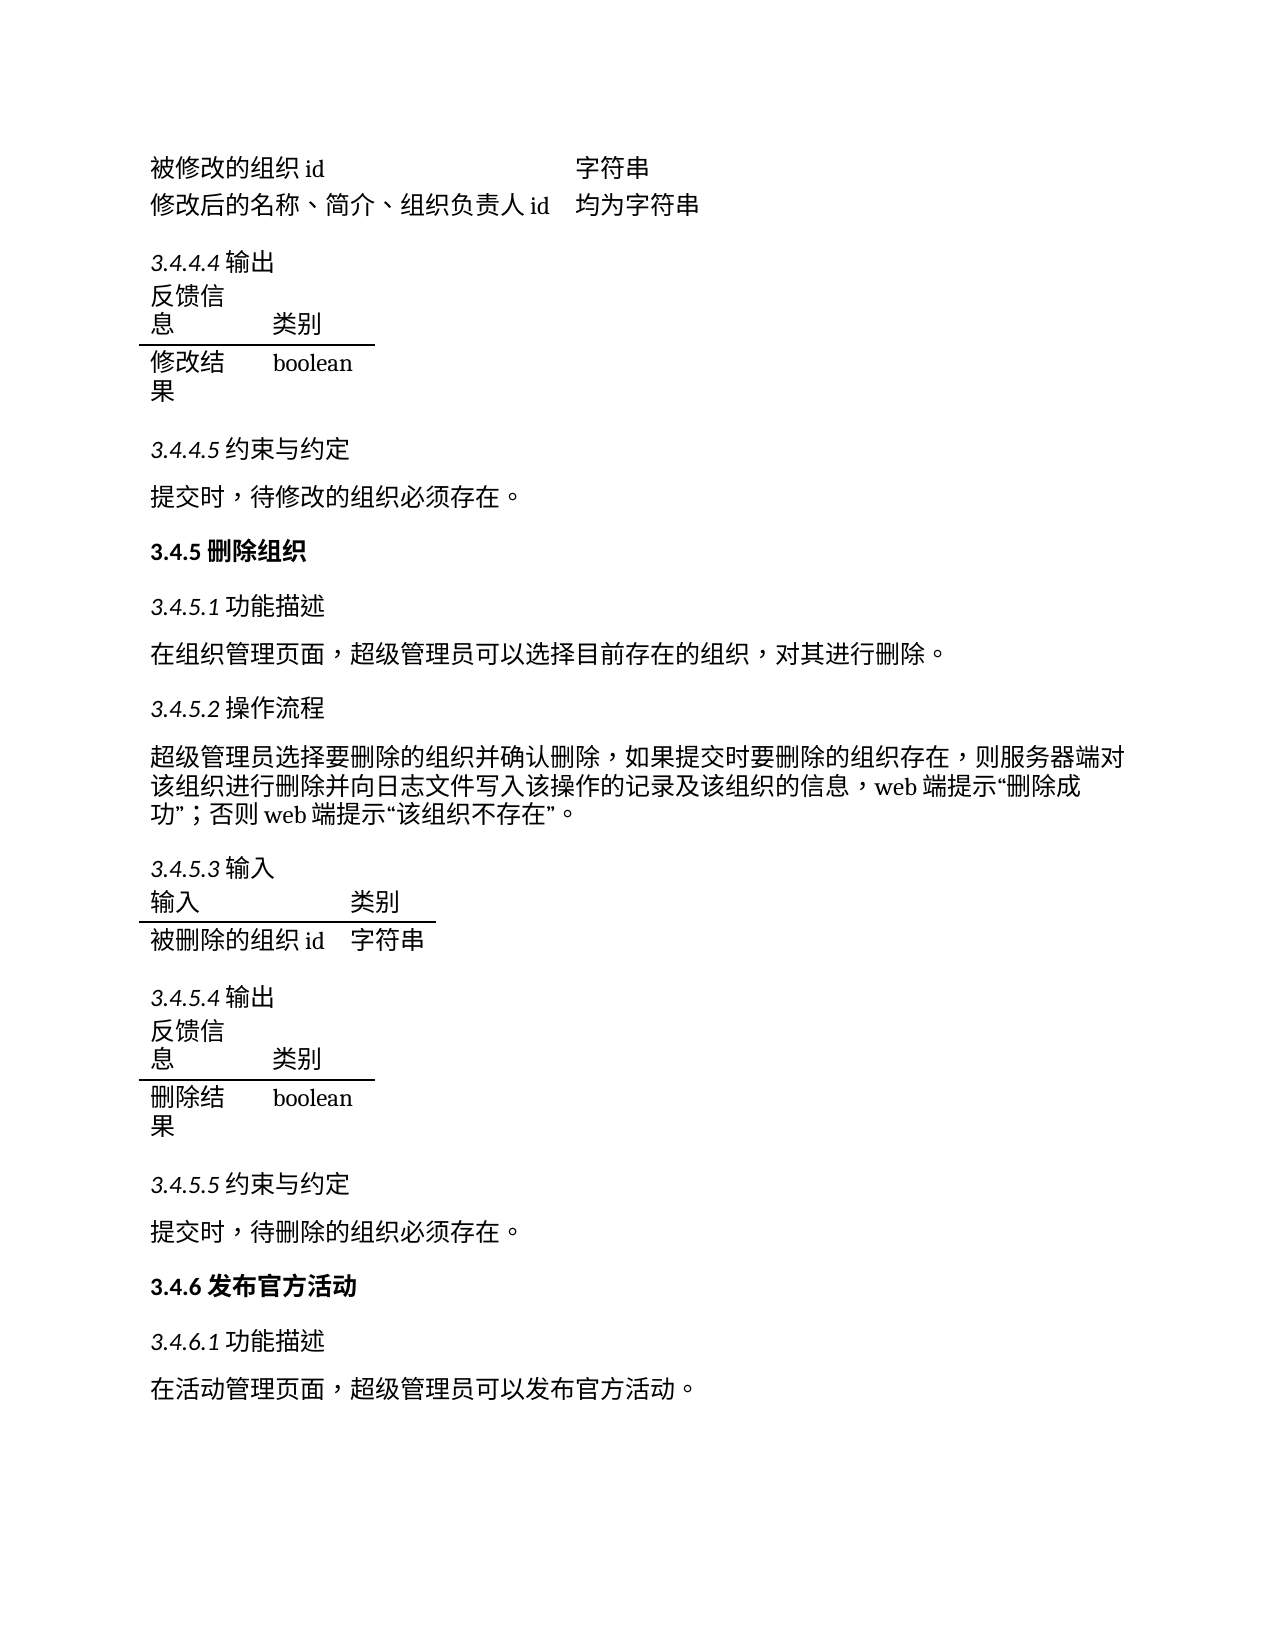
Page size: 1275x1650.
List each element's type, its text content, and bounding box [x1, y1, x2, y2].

table_cell 被删除的组织id [139, 923, 339, 959]
table_cell 修改后的名称、简介、组织负责人id [139, 188, 563, 224]
table_header 类别 [261, 279, 375, 344]
subtitle 3.4.5.3 输入 [150, 851, 1125, 885]
table_cell 均为字符串 [564, 188, 711, 224]
subtitle 3.4.4.4 输出 [150, 245, 1125, 279]
subtitle 3.4.5.5 约束与约定 [150, 1166, 1125, 1200]
subtitle 3.4.6.1 功能描述 [150, 1324, 1125, 1358]
text 在活动管理页面，超级管理员可以发布官方活动。 [150, 1376, 1125, 1405]
subtitle 3.4.5.1 功能描述 [150, 589, 1125, 623]
table_header 输入 [139, 885, 339, 921]
text 提交时，待删除的组织必须存在。 [150, 1219, 1125, 1248]
text 超级管理员选择要删除的组织并确认删除，如果提交时要删除的组织存在，则服务器端对该组织进行删除并向日志文件写入该操作的记录及该组织的信息，web端提示“删除成功”；否则web端提示“该组织不存在”。 [150, 744, 1125, 830]
subtitle 3.4.4.5 约束与约定 [150, 431, 1125, 465]
table_cell boolean [261, 1081, 375, 1146]
table_header 反馈信息 [139, 1014, 261, 1079]
subtitle 3.4.5 删除组织 [150, 534, 1125, 568]
table_cell 被修改的组织id [139, 150, 563, 188]
table_header 类别 [261, 1014, 375, 1079]
table_header 类别 [339, 885, 436, 921]
text 在组织管理页面，超级管理员可以选择目前存在的组织，对其进行删除。 [150, 641, 1125, 670]
text 提交时，待修改的组织必须存在。 [150, 484, 1125, 513]
table_cell 删除结果 [139, 1081, 261, 1146]
table_cell boolean [261, 346, 375, 411]
table_cell 字符串 [339, 923, 436, 959]
subtitle 3.4.6 发布官方活动 [150, 1269, 1125, 1303]
table_cell 修改结果 [139, 346, 261, 411]
table_cell 字符串 [564, 150, 711, 188]
subtitle 3.4.5.2 操作流程 [150, 691, 1125, 725]
table_header 反馈信息 [139, 279, 261, 344]
subtitle 3.4.5.4 输出 [150, 980, 1125, 1014]
